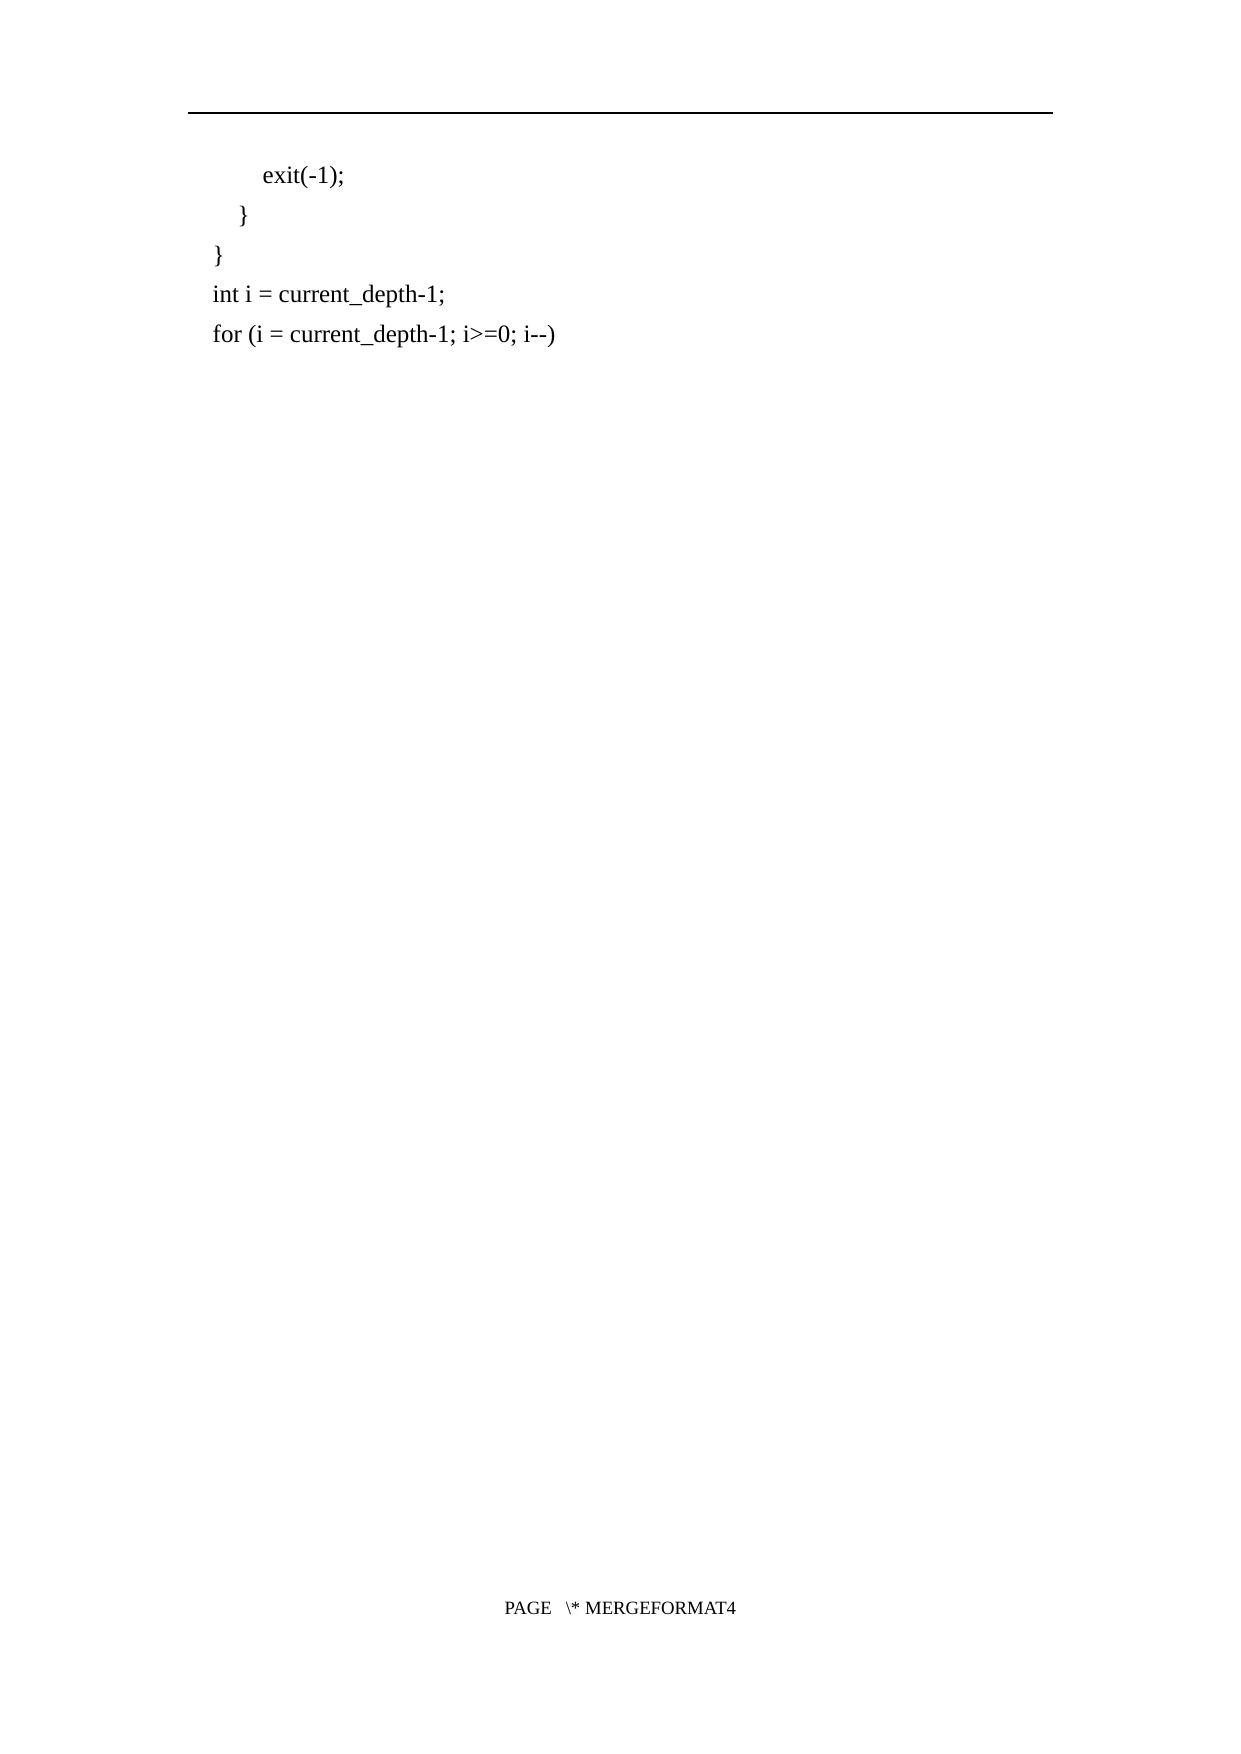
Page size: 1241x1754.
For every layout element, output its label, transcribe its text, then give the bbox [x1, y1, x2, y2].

text exit(-1); [187, 158, 1053, 191]
text int i = current_depth-1; [187, 277, 1053, 310]
text for (i = current_depth-1; i>=0; i--) [187, 317, 1053, 350]
text } [187, 238, 1053, 270]
text } [187, 198, 1053, 231]
